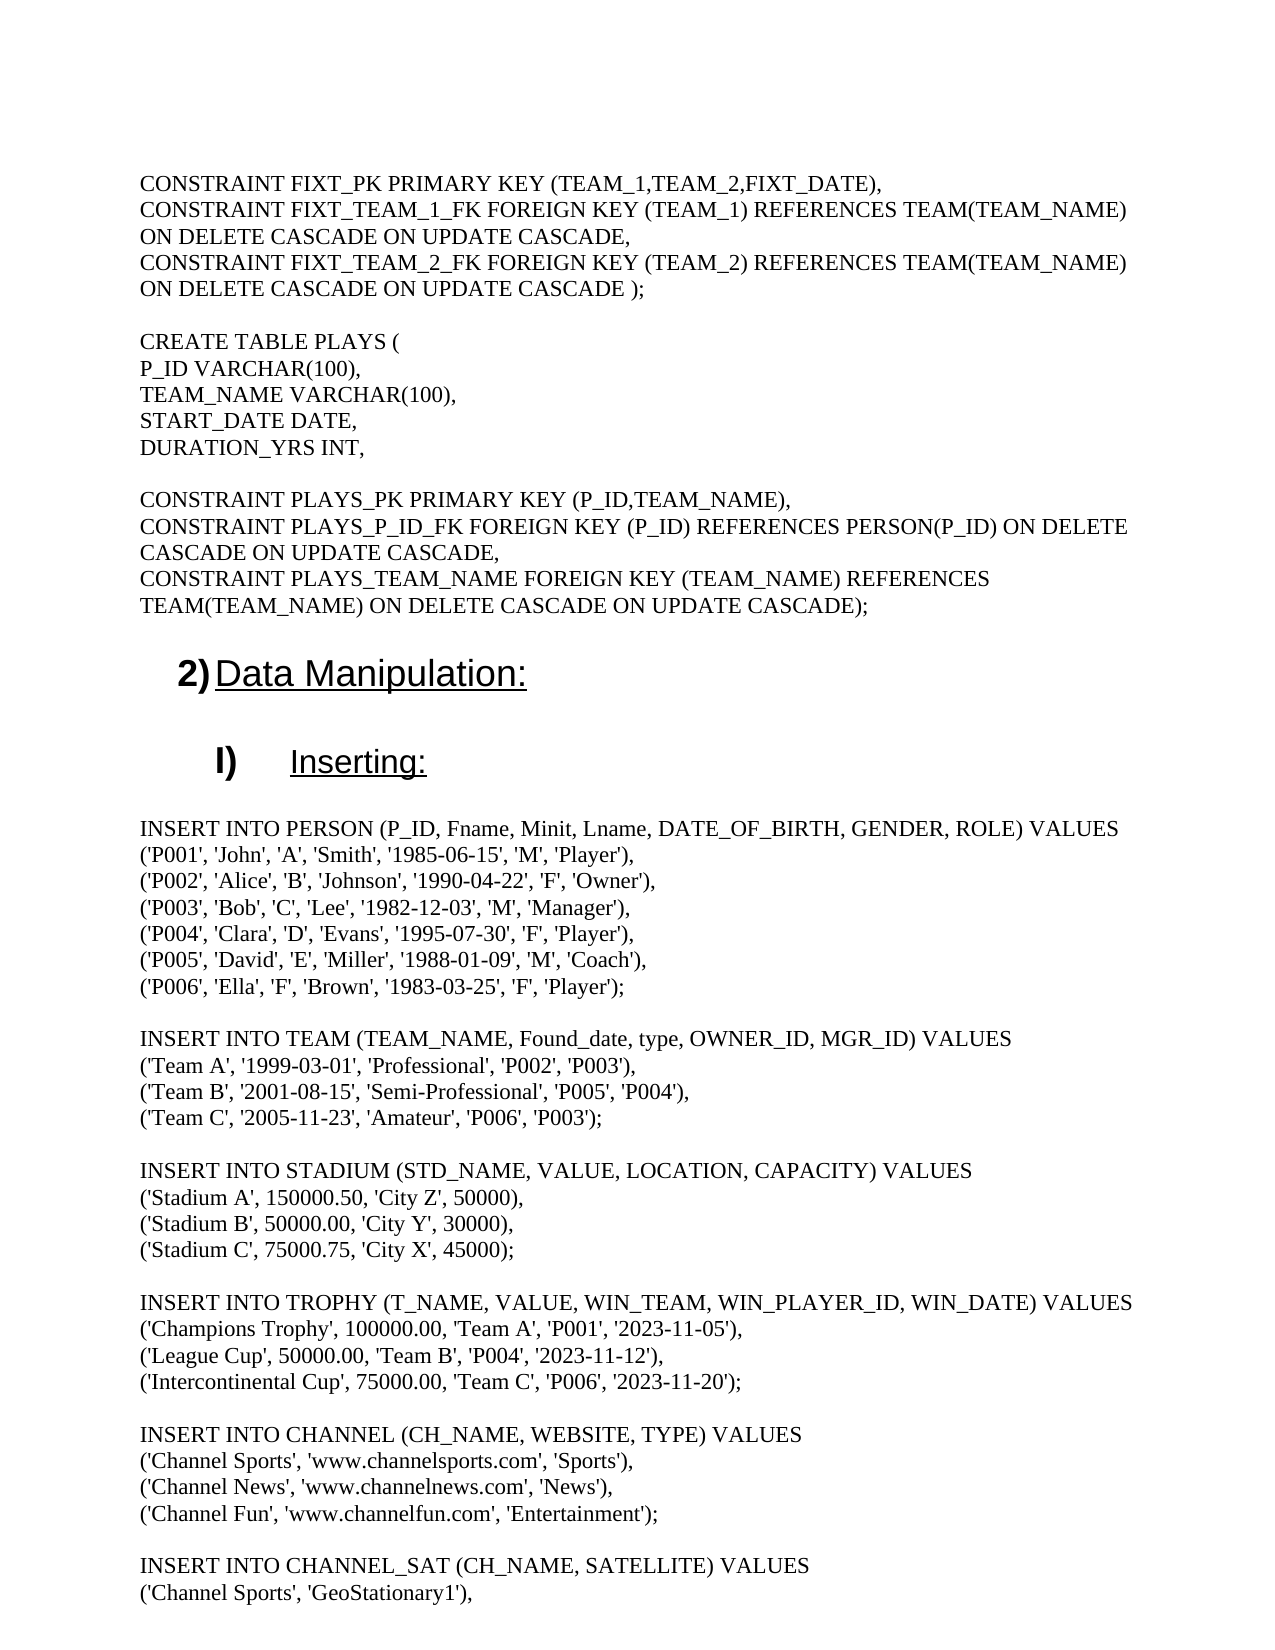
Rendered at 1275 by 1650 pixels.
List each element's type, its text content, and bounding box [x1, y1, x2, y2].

list Inserting: [214, 738, 1152, 781]
text CONSTRAINT PLAYS_TEAM_NAME FOREIGN KEY (TEAM_NAME) REFERENCES TEAM(TEAM_NAME) ON DELETE CASCADE ON UPDATE CASCADE); [139, 565, 1152, 618]
text CONSTRAINT FIXT_TEAM_1_FK FOREIGN KEY (TEAM_1) REFERENCES TEAM(TEAM_NAME) ON DELETE CASCADE ON UPDATE CASCADE, [139, 196, 1152, 249]
text ('League Cup', 50000.00, 'Team B', 'P004', '2023-11-12'), [139, 1342, 1152, 1368]
text ('Team C', '2005-11-23', 'Amateur', 'P006', 'P003'); [139, 1104, 1152, 1131]
text ('P004', 'Clara', 'D', 'Evans', '1995-07-30', 'F', 'Player'), [139, 920, 1152, 946]
text CREATE TABLE PLAYS ( [139, 328, 1152, 354]
text ('Stadium C', 75000.75, 'City X', 45000); [139, 1236, 1152, 1263]
text ('Channel Sports', 'GeoStationary1'), [139, 1579, 1152, 1605]
text ('P005', 'David', 'E', 'Miller', '1988-01-09', 'M', 'Coach'), [139, 946, 1152, 973]
text CONSTRAINT PLAYS_PK PRIMARY KEY (P_ID,TEAM_NAME), [139, 486, 1152, 513]
text ('Intercontinental Cup', 75000.00, 'Team C', 'P006', '2023-11-20'); [139, 1368, 1152, 1394]
list Data Manipulation: [177, 652, 1152, 695]
text P_ID VARCHAR(100), [139, 354, 1152, 381]
text CONSTRAINT FIXT_TEAM_2_FK FOREIGN KEY (TEAM_2) REFERENCES TEAM(TEAM_NAME) ON DELETE CASCADE ON UPDATE CASCADE ); [139, 249, 1152, 302]
text DURATION_YRS INT, [139, 434, 1152, 460]
text INSERT INTO CHANNEL (CH_NAME, WEBSITE, TYPE) VALUES [139, 1421, 1152, 1447]
text ('P002', 'Alice', 'B', 'Johnson', '1990-04-22', 'F', 'Owner'), [139, 867, 1152, 894]
text ('Stadium B', 50000.00, 'City Y', 30000), [139, 1210, 1152, 1236]
text ('Channel Fun', 'www.channelfun.com', 'Entertainment'); [139, 1500, 1152, 1526]
text ('Champions Trophy', 100000.00, 'Team A', 'P001', '2023-11-05'), [139, 1315, 1152, 1342]
text ('Team A', '1999-03-01', 'Professional', 'P002', 'P003'), [139, 1052, 1152, 1078]
text START_DATE DATE, [139, 407, 1152, 434]
text TEAM_NAME VARCHAR(100), [139, 381, 1152, 407]
text ('Channel News', 'www.channelnews.com', 'News'), [139, 1473, 1152, 1500]
text INSERT INTO STADIUM (STD_NAME, VALUE, LOCATION, CAPACITY) VALUES [139, 1157, 1152, 1183]
text ('P003', 'Bob', 'C', 'Lee', '1982-12-03', 'M', 'Manager'), [139, 894, 1152, 920]
text CONSTRAINT FIXT_PK PRIMARY KEY (TEAM_1,TEAM_2,FIXT_DATE), [139, 170, 1152, 196]
text ('Channel Sports', 'www.channelsports.com', 'Sports'), [139, 1447, 1152, 1473]
text INSERT INTO PERSON (P_ID, Fname, Minit, Lname, DATE_OF_BIRTH, GENDER, ROLE) VALUES [139, 814, 1152, 841]
text INSERT INTO TEAM (TEAM_NAME, Found_date, type, OWNER_ID, MGR_ID) VALUES [139, 1025, 1152, 1052]
text ('P001', 'John', 'A', 'Smith', '1985-06-15', 'M', 'Player'), [139, 841, 1152, 867]
text CONSTRAINT PLAYS_P_ID_FK FOREIGN KEY (P_ID) REFERENCES PERSON(P_ID) ON DELETE CASCADE ON UPDATE CASCADE, [139, 513, 1152, 565]
text ('Team B', '2001-08-15', 'Semi-Professional', 'P005', 'P004'), [139, 1078, 1152, 1104]
text ('P006', 'Ella', 'F', 'Brown', '1983-03-25', 'F', 'Player'); [139, 973, 1152, 999]
text INSERT INTO CHANNEL_SAT (CH_NAME, SATELLITE) VALUES [139, 1552, 1152, 1579]
text INSERT INTO TROPHY (T_NAME, VALUE, WIN_TEAM, WIN_PLAYER_ID, WIN_DATE) VALUES [139, 1289, 1152, 1315]
text ('Stadium A', 150000.50, 'City Z', 50000), [139, 1183, 1152, 1210]
